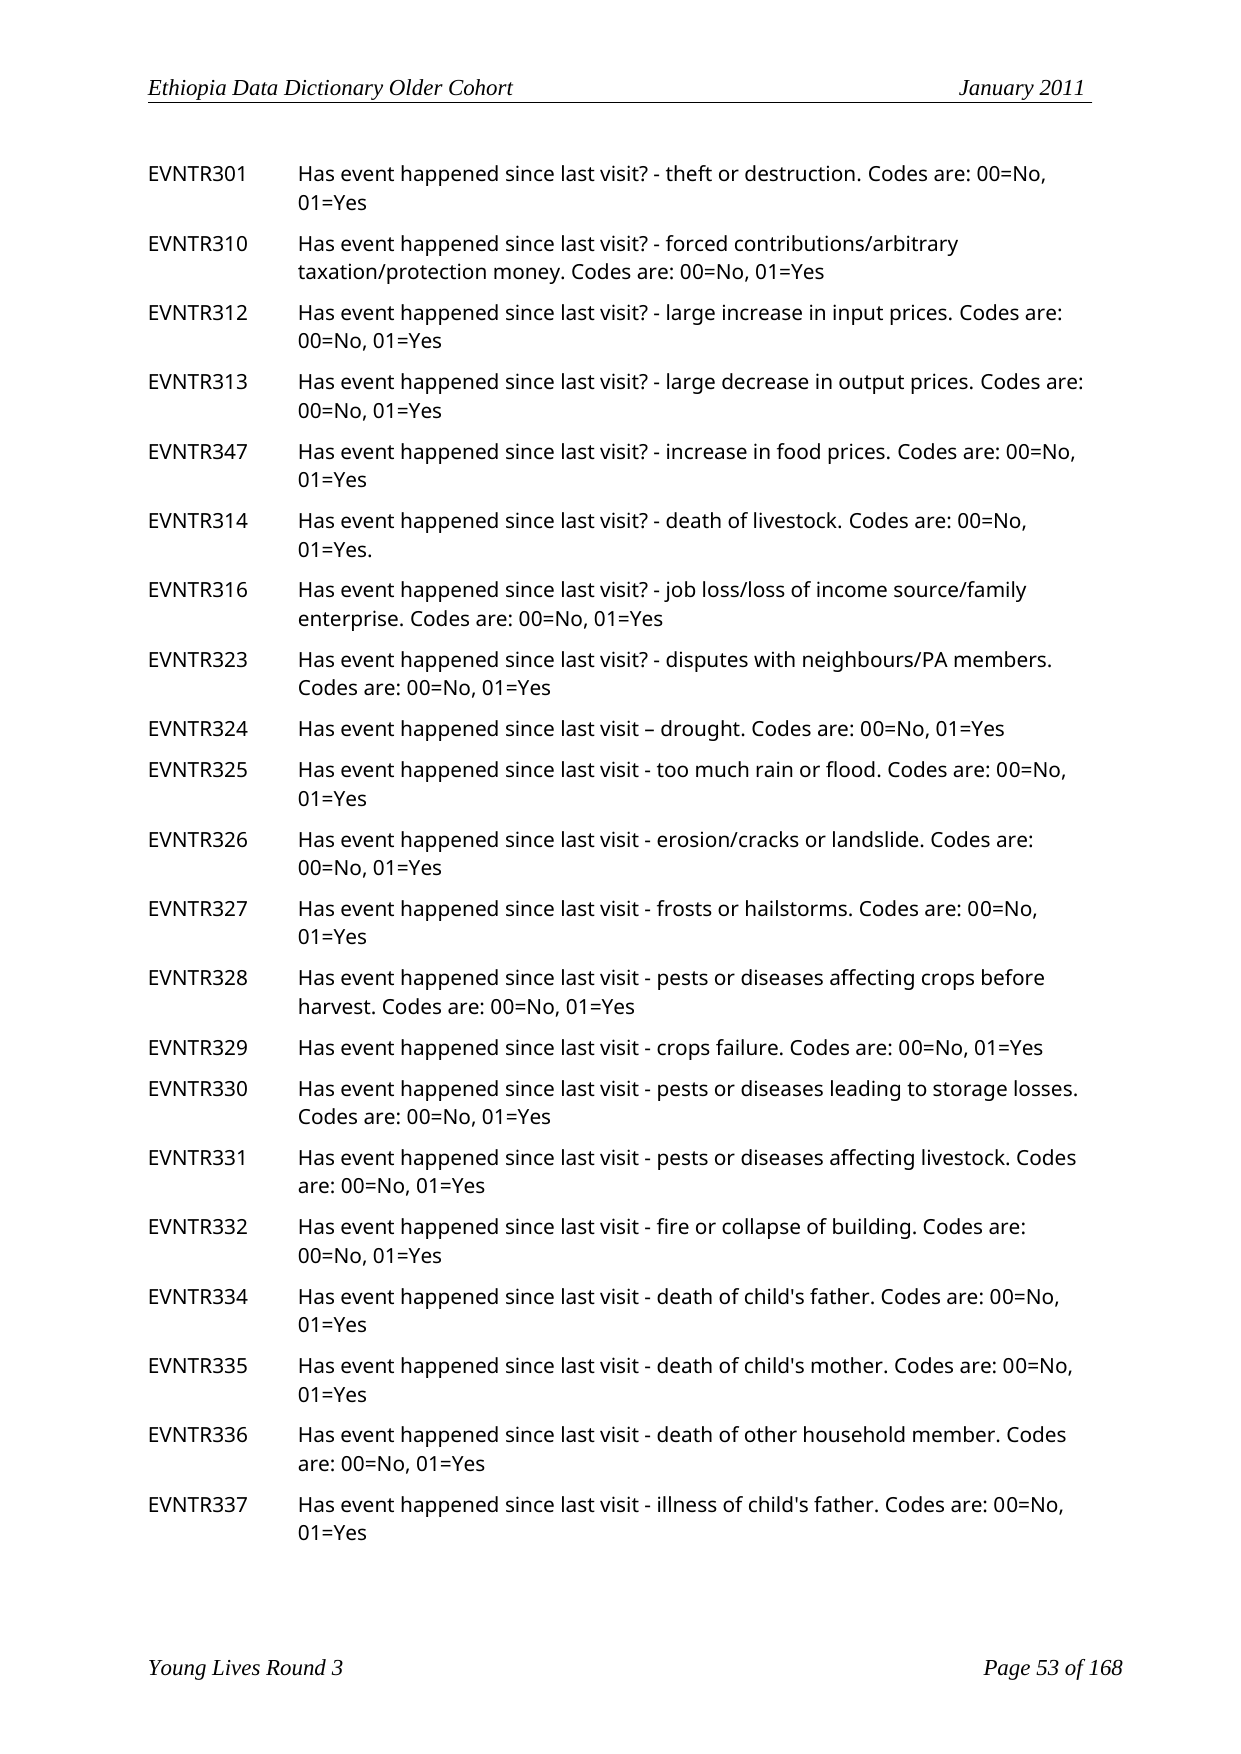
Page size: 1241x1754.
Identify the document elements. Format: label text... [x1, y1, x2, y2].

text EVNTR335 Has event happened since last visit - death of child's mother. Codes are: 00=No, 01=Yes [148, 1351, 1092, 1408]
text EVNTR323 Has event happened since last visit? - disputes with neighbours/PA members. Codes are: 00=No, 01=Yes [148, 645, 1092, 702]
text EVNTR327 Has event happened since last visit - frosts or hailstorms. Codes are: 00=No, 01=Yes [148, 894, 1092, 951]
text EVNTR324 Has event happened since last visit – drought. Codes are: 00=No, 01=Yes [148, 714, 1092, 743]
text EVNTR301 Has event happened since last visit? - theft or destruction. Codes are: 00=No, 01=Yes [148, 159, 1092, 216]
text EVNTR316 Has event happened since last visit? - job loss/loss of income source/family enterprise. Codes are: 00=No, 01=Yes [148, 576, 1092, 632]
text EVNTR336 Has event happened since last visit - death of other household member. Codes are: 00=No, 01=Yes [148, 1421, 1092, 1477]
text EVNTR313 Has event happened since last visit? - large decrease in output prices. Codes are: 00=No, 01=Yes [148, 367, 1092, 424]
text EVNTR312 Has event happened since last visit? - large increase in input prices. Codes are: 00=No, 01=Yes [148, 298, 1092, 355]
text EVNTR314 Has event happened since last visit? - death of livestock. Codes are: 00=No, 01=Yes. [148, 506, 1092, 563]
text EVNTR330 Has event happened since last visit - pests or diseases leading to storage losses. Codes are: 00=No, 01=Yes [148, 1074, 1092, 1131]
text EVNTR310 Has event happened since last visit? - forced contributions/arbitrary taxation/protection money. Codes are: 00=No, 01=Yes [148, 229, 1092, 286]
text EVNTR329 Has event happened since last visit - crops failure. Codes are: 00=No, 01=Yes [148, 1033, 1092, 1061]
text EVNTR337 Has event happened since last visit - illness of child's father. Codes are: 00=No, 01=Yes [148, 1490, 1092, 1547]
text EVNTR326 Has event happened since last visit - erosion/cracks or landslide. Codes are: 00=No, 01=Yes [148, 825, 1092, 882]
text EVNTR332 Has event happened since last visit - fire or collapse of building. Codes are: 00=No, 01=Yes [148, 1212, 1092, 1269]
text EVNTR331 Has event happened since last visit - pests or diseases affecting livestock. Codes are: 00=No, 01=Yes [148, 1143, 1092, 1200]
text EVNTR347 Has event happened since last visit? - increase in food prices. Codes are: 00=No, 01=Yes [148, 437, 1092, 494]
text EVNTR325 Has event happened since last visit - too much rain or flood. Codes are: 00=No, 01=Yes [148, 755, 1092, 812]
text EVNTR334 Has event happened since last visit - death of child's father. Codes are: 00=No, 01=Yes [148, 1282, 1092, 1339]
text EVNTR328 Has event happened since last visit - pests or diseases affecting crops before harvest. Codes are: 00=No, 01=Yes [148, 963, 1092, 1020]
